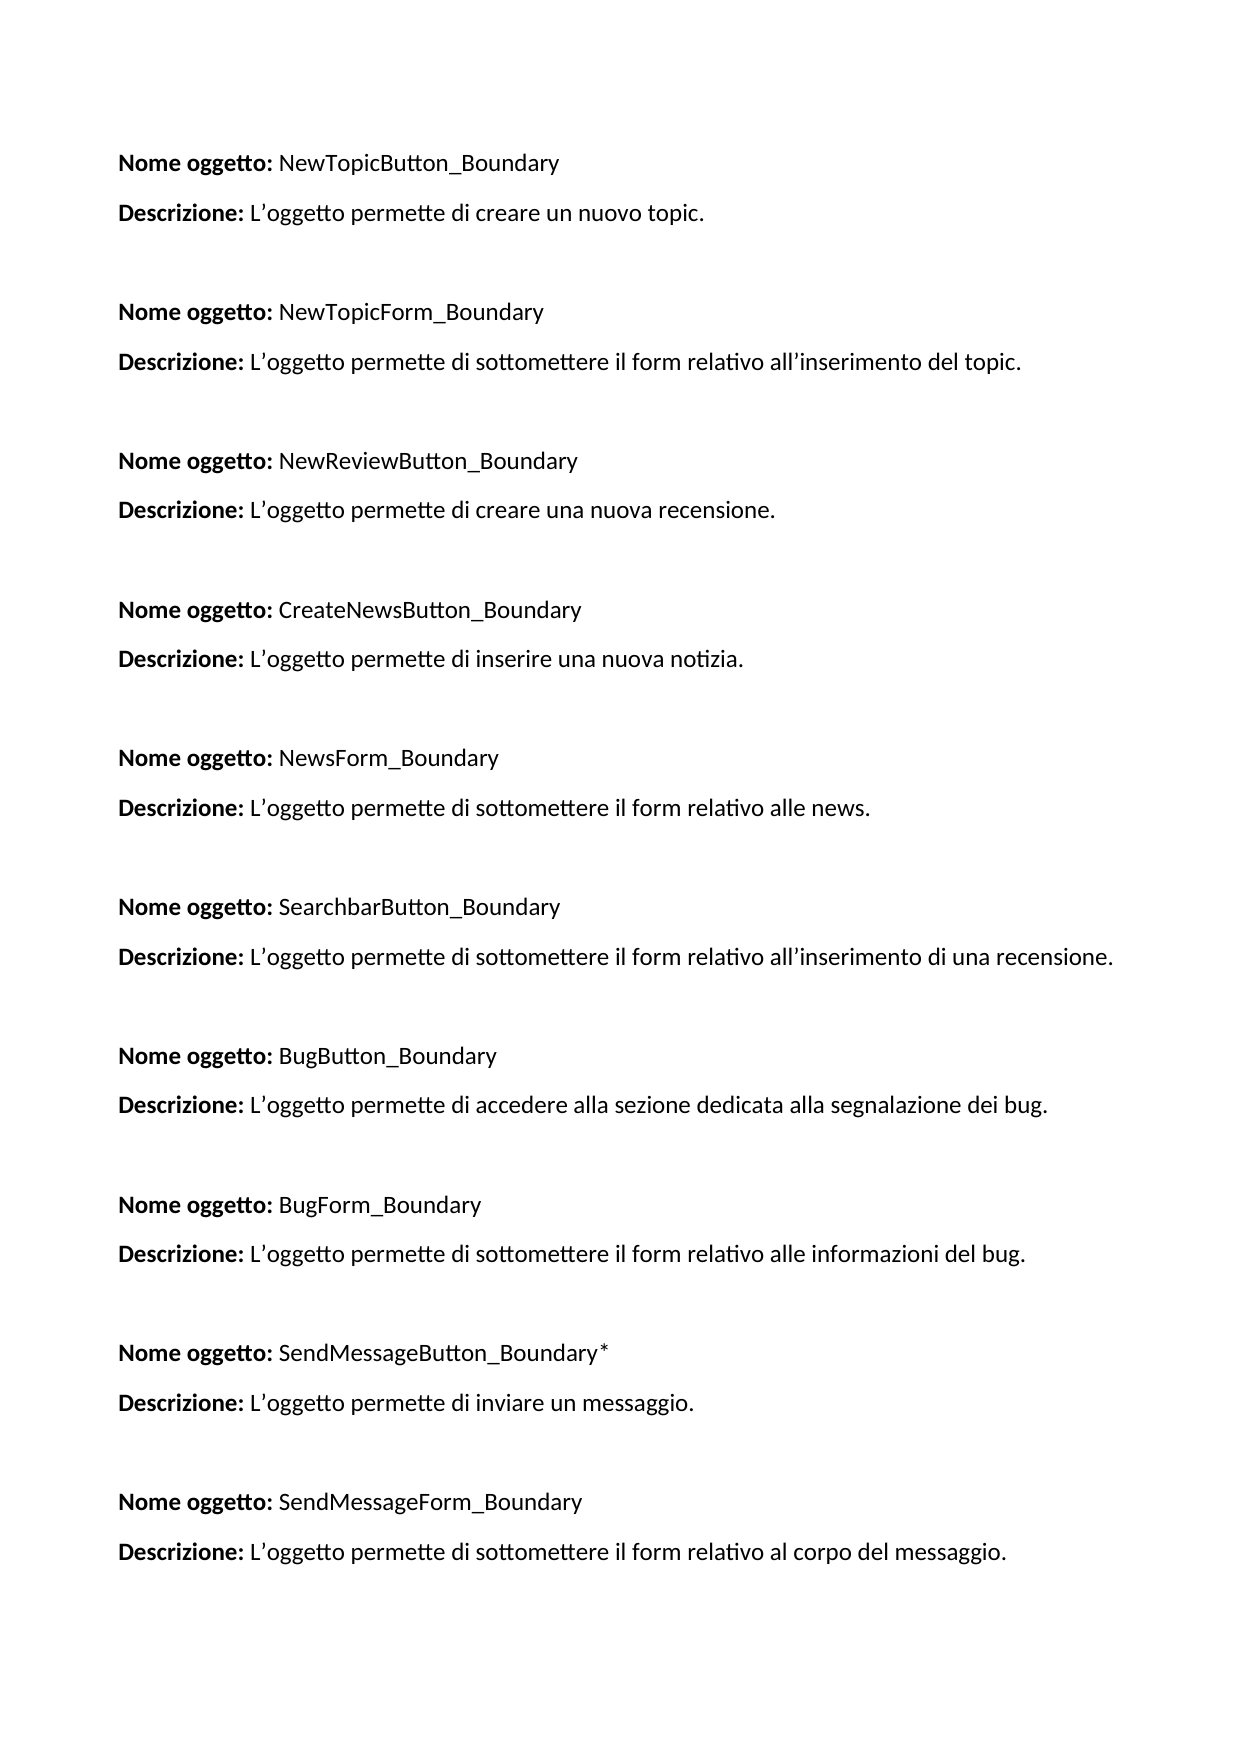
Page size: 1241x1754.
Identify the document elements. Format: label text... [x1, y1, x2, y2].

text Nome oggetto: BugForm_Boundary [118, 1189, 1122, 1219]
text Descrizione: L’oggetto permette di inserire una nuova notizia. [118, 643, 1122, 674]
text Descrizione: L’oggetto permette di sottomettere il form relativo alle news. [118, 792, 1122, 823]
text Nome oggetto: SendMessageForm_Boundary [118, 1486, 1122, 1517]
text Descrizione: L’oggetto permette di sottomettere il form relativo all’inserimento del topic. [118, 346, 1122, 376]
text Nome oggetto: NewTopicForm_Boundary [118, 296, 1122, 327]
text Nome oggetto: SearchbarButton_Boundary [118, 891, 1122, 922]
text Nome oggetto: SendMessageButton_Boundary* [118, 1338, 1122, 1368]
text Descrizione: L’oggetto permette di creare una nuova recensione. [118, 495, 1122, 525]
text Nome oggetto: CreateNewsButton_Boundary [118, 594, 1122, 624]
text Descrizione: L’oggetto permette di inviare un messaggio. [118, 1387, 1122, 1418]
text Descrizione: L’oggetto permette di accedere alla sezione dedicata alla segnalazione dei bug. [118, 1090, 1122, 1120]
text Descrizione: L’oggetto permette di sottomettere il form relativo all’inserimento di una recensione. [118, 941, 1122, 971]
text Nome oggetto: BugButton_Boundary [118, 1040, 1122, 1071]
text Descrizione: L’oggetto permette di sottomettere il form relativo alle informazioni del bug. [118, 1238, 1122, 1269]
text Descrizione: L’oggetto permette di sottomettere il form relativo al corpo del messaggio. [118, 1536, 1122, 1566]
text Nome oggetto: NewReviewButton_Boundary [118, 445, 1122, 476]
text Nome oggetto: NewsForm_Boundary [118, 743, 1122, 773]
text Nome oggetto: NewTopicButton_Boundary [118, 148, 1122, 178]
text Descrizione: L’oggetto permette di creare un nuovo topic. [118, 197, 1122, 228]
